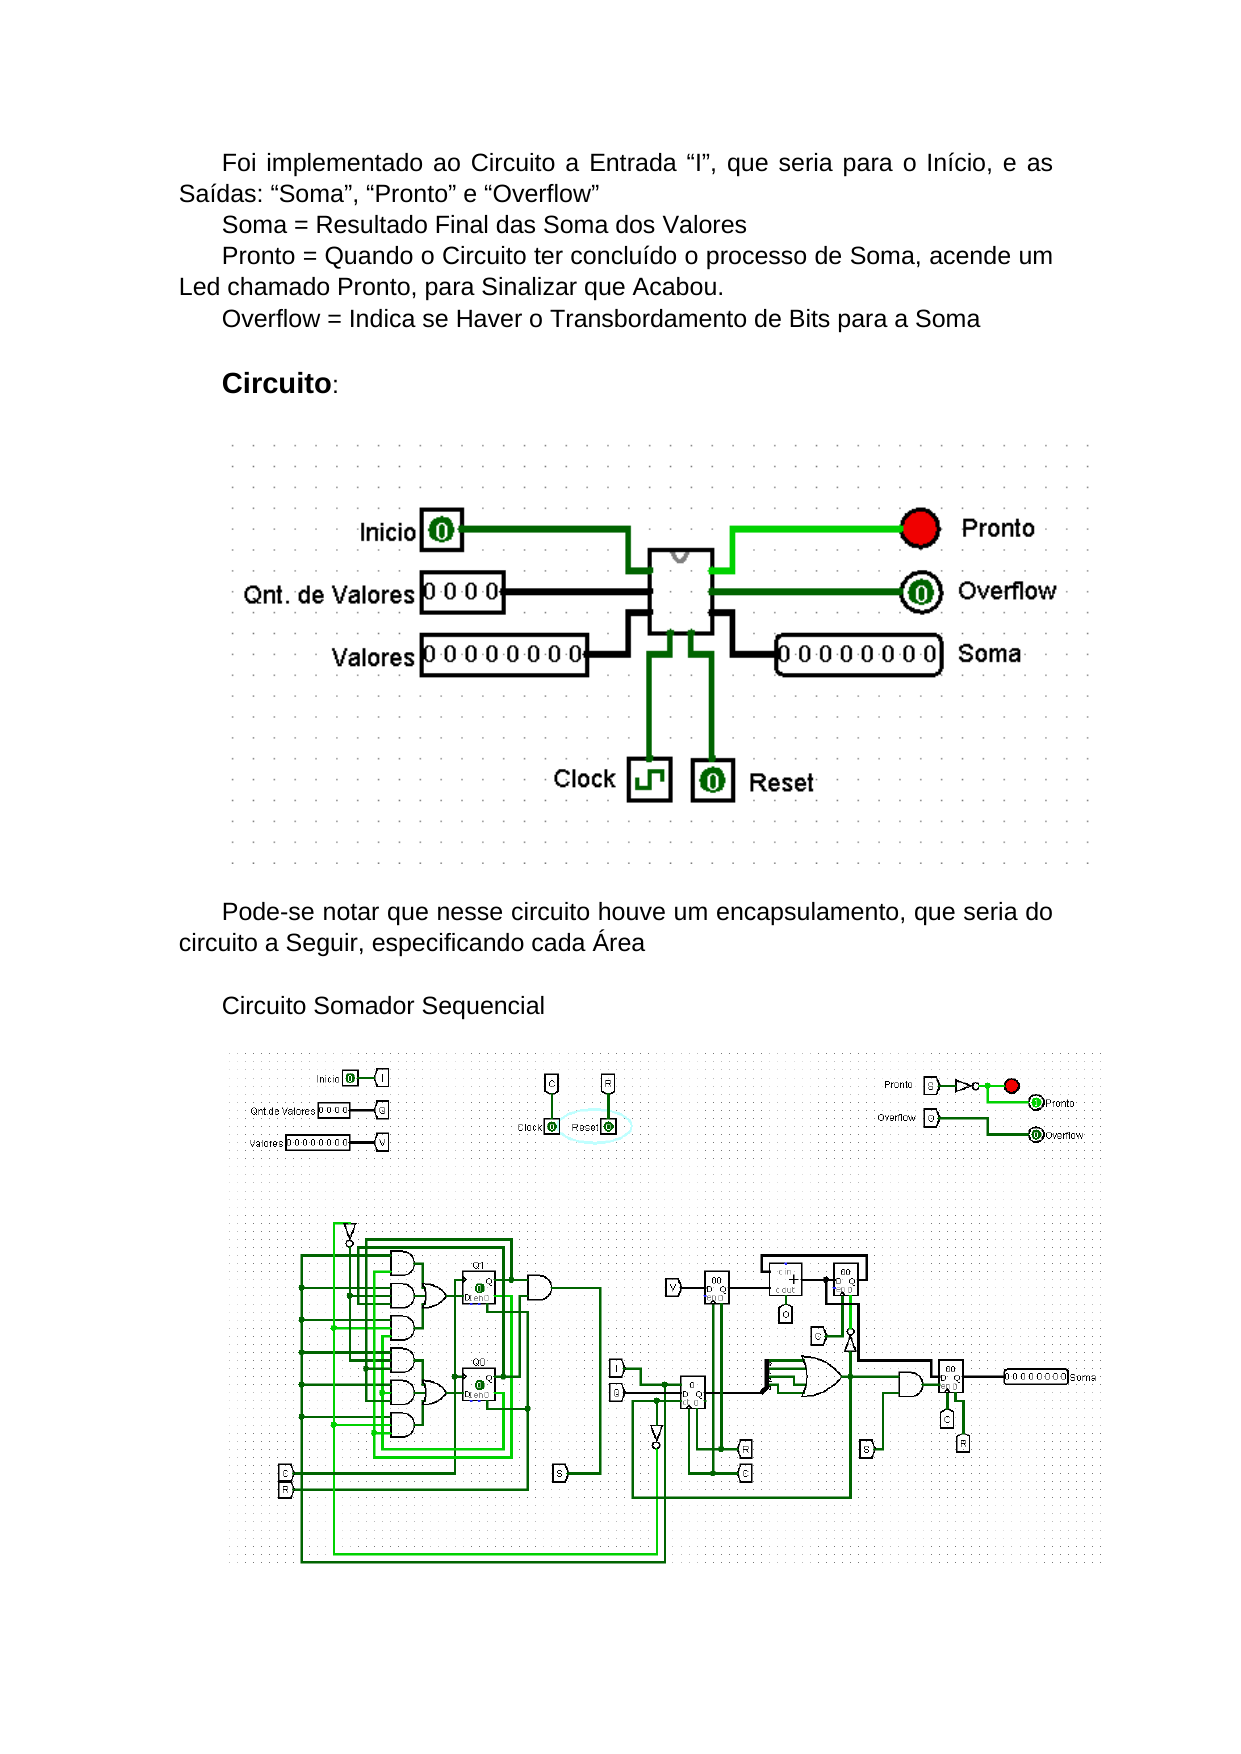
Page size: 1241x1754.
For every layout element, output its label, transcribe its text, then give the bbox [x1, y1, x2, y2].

picture [221, 1053, 1108, 1568]
text Overflow = Indica se Haver o Transbordamento de Bits para a Soma [179, 304, 1055, 332]
text Foi implementado ao Circuito a Entrada “I”, que seria para o Início, e as Saídas: “Soma”, “Pronto” e “Overflow” [179, 148, 1055, 207]
text Pode-se notar que nesse circuito houve um encapsulamento, que seria do circuito a Seguir, especificando cada Área [179, 897, 1055, 957]
text Pronto = Quando o Circuito ter concluído o processo de Soma, acende um Led chamado Pronto, para Sinalizar que Acabou. [179, 241, 1055, 301]
text Circuito Somador Sequencial [179, 991, 1055, 1020]
picture [221, 434, 1108, 864]
text Circuito: [179, 366, 1055, 400]
text Soma = Resultado Final das Soma dos Valores [179, 210, 1055, 239]
